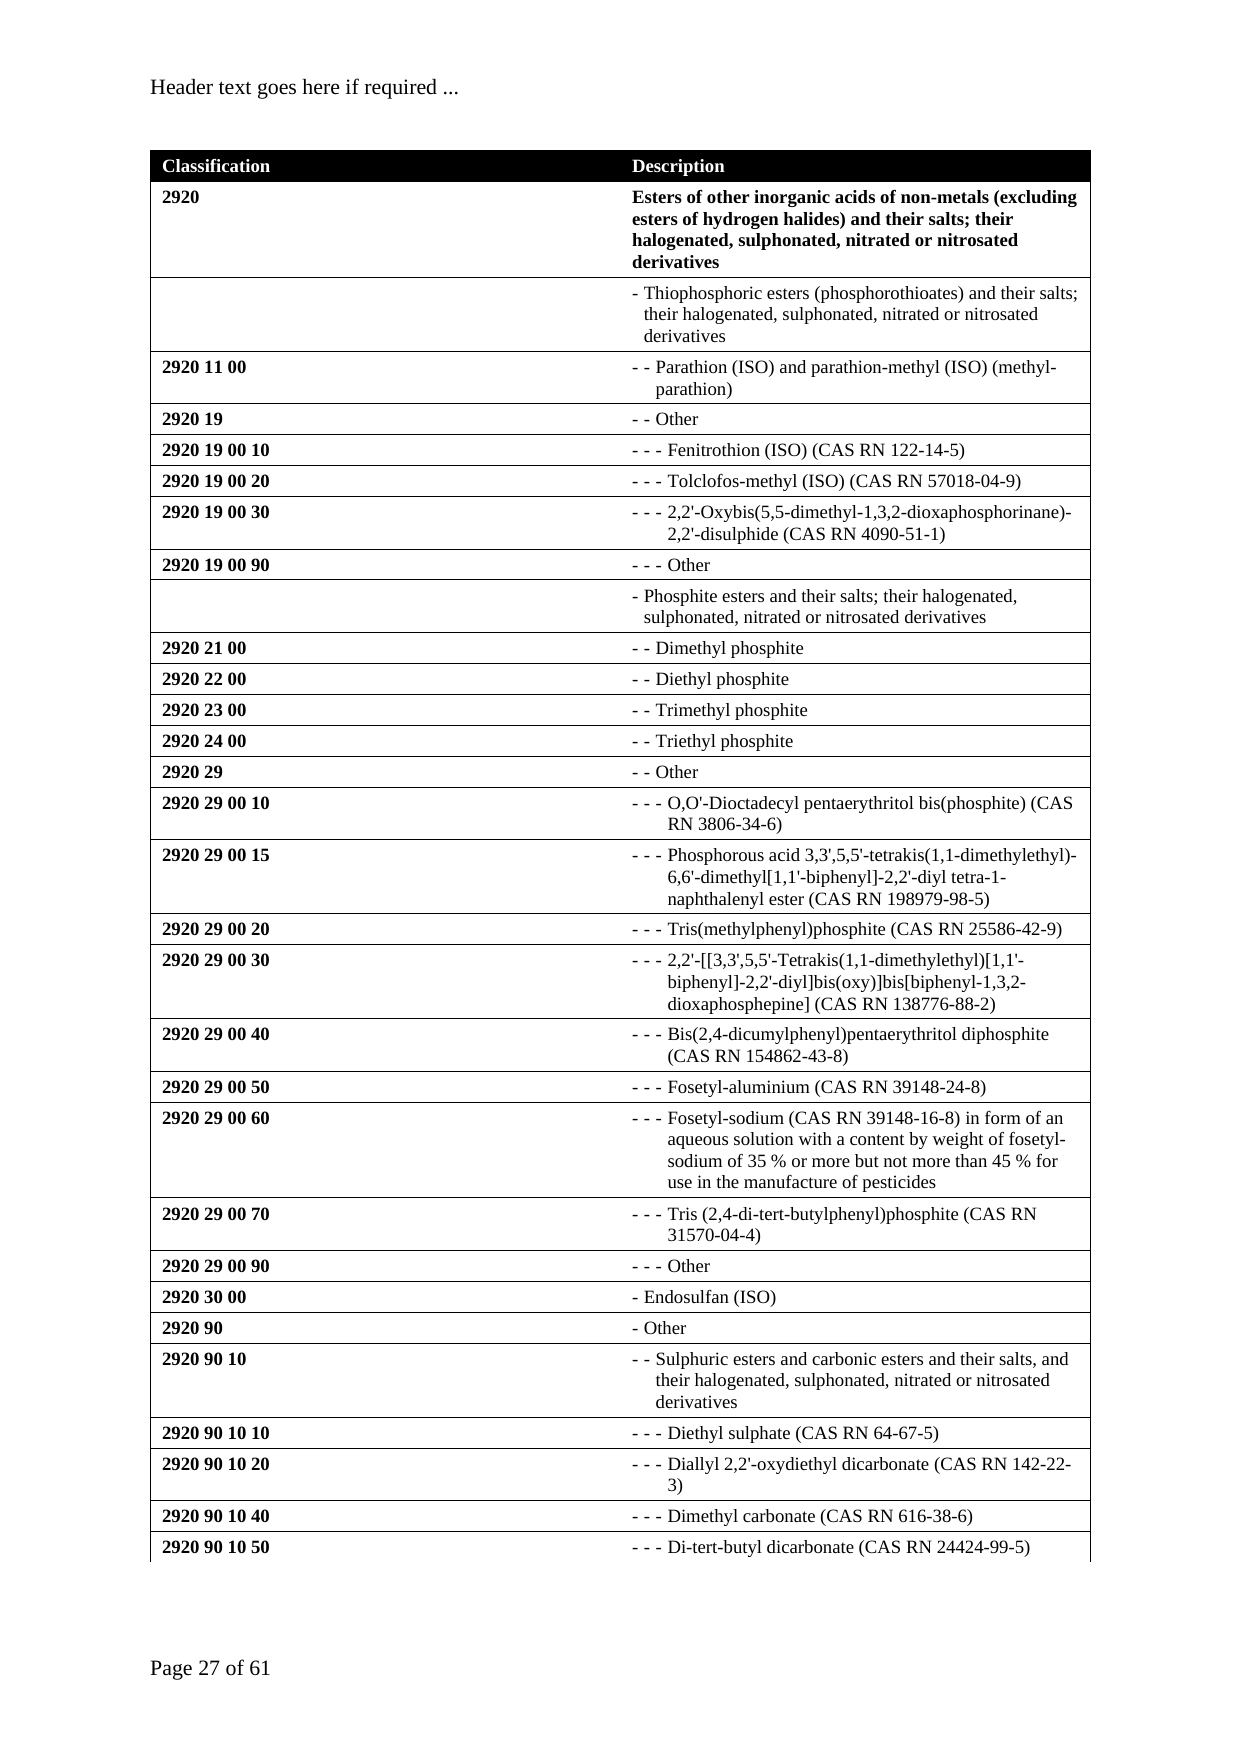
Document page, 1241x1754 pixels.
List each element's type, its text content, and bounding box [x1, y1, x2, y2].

table_cell - - Dimethyl phosphite [621, 633, 1090, 663]
table_cell [151, 278, 621, 351]
table_cell - - Other [621, 404, 1090, 434]
table_cell 2920 29 00 15 [151, 840, 621, 913]
table_cell - - Triethyl phosphite [621, 726, 1090, 756]
table_cell 2920 90 10 20 [151, 1449, 621, 1500]
table_cell - - Trimethyl phosphite [621, 695, 1090, 725]
table_cell - - Diethyl phosphite [621, 664, 1090, 694]
table_cell - - - Diethyl sulphate (CAS RN 64-67-5) [621, 1418, 1090, 1447]
table_cell 2920 30 00 [151, 1282, 621, 1312]
table_cell 2920 29 00 30 [151, 945, 621, 1018]
table_cell - Thiophosphoric esters (phosphorothioates) and their salts; their halogenated, sulphonated, nitrated or nitrosated derivatives [621, 278, 1090, 351]
table_cell 2920 29 00 60 [151, 1103, 621, 1197]
table_cell - - - Other [621, 1251, 1090, 1281]
table_cell - - - Di-tert-butyl dicarbonate (CAS RN 24424-99-5) [621, 1532, 1090, 1562]
table_cell - - - Bis(2,4-dicumylphenyl)pentaerythritol diphosphite (CAS RN 154862-43-8) [621, 1019, 1090, 1071]
table_cell 2920 29 00 90 [151, 1251, 621, 1281]
table_cell - Other [621, 1313, 1090, 1342]
table_cell 2920 22 00 [151, 664, 621, 694]
table_cell - - - O,O'-Dioctadecyl pentaerythritol bis(phosphite) (CAS RN 3806-34-6) [621, 788, 1090, 839]
table_cell [151, 580, 621, 632]
table_cell - - - Diallyl 2,2'-oxydiethyl dicarbonate (CAS RN 142-22-3) [621, 1449, 1090, 1500]
table_cell 2920 24 00 [151, 726, 621, 756]
table_cell - - - Tris(methylphenyl)phosphite (CAS RN 25586-42-9) [621, 914, 1090, 944]
table_cell 2920 19 00 90 [151, 550, 621, 579]
table_cell - - - Dimethyl carbonate (CAS RN 616-38-6) [621, 1501, 1090, 1531]
table_cell - - - Tris (2,4-di-tert-butylphenyl)phosphite (CAS RN 31570-04-4) [621, 1198, 1090, 1250]
table_cell 2920 19 00 20 [151, 466, 621, 496]
table_cell - Endosulfan (ISO) [621, 1282, 1090, 1312]
table_cell 2920 90 10 [151, 1344, 621, 1417]
table_cell Esters of other inorganic acids of non-metals (excluding esters of hydrogen halides) and their salts; their halogenated, sulphonated, nitrated or nitrosated derivatives [621, 182, 1090, 277]
table_cell - - - Tolclofos-methyl (ISO) (CAS RN 57018-04-9) [621, 466, 1090, 496]
table_cell 2920 29 00 70 [151, 1198, 621, 1250]
table_cell 2920 23 00 [151, 695, 621, 725]
table_cell 2920 29 00 10 [151, 788, 621, 839]
table_cell 2920 90 10 10 [151, 1418, 621, 1447]
table_cell - - - 2,2'-Oxybis(5,5-dimethyl-1,3,2-dioxaphosphorinane)-2,2'-disulphide (CAS RN 4090-51-1) [621, 497, 1090, 548]
table_cell 2920 90 10 50 [151, 1532, 621, 1562]
table_cell 2920 29 [151, 757, 621, 787]
table_cell - - Sulphuric esters and carbonic esters and their salts, and their halogenated, sulphonated, nitrated or nitrosated derivatives [621, 1344, 1090, 1417]
table_cell 2920 19 00 10 [151, 435, 621, 465]
table_cell 2920 90 [151, 1313, 621, 1342]
table_cell - - - Phosphorous acid 3,3',5,5'-tetrakis(1,1-dimethylethyl)-6,6'-dimethyl[1,1'-biphenyl]-2,2'-diyl tetra-1-naphthalenyl ester (CAS RN 198979-98-5) [621, 840, 1090, 913]
table_cell 2920 19 00 30 [151, 497, 621, 548]
table_cell 2920 [151, 182, 621, 277]
table_cell 2920 29 00 50 [151, 1072, 621, 1102]
table_header Description [621, 151, 1090, 181]
table_cell 2920 29 00 20 [151, 914, 621, 944]
table_header Classification [151, 151, 621, 181]
table_cell - - - Fenitrothion (ISO) (CAS RN 122-14-5) [621, 435, 1090, 465]
table_cell - - Parathion (ISO) and parathion-methyl (ISO) (methyl-parathion) [621, 352, 1090, 403]
table_cell - Phosphite esters and their salts; their halogenated, sulphonated, nitrated or nitrosated derivatives [621, 580, 1090, 632]
table_cell - - - Fosetyl-sodium (CAS RN 39148-16-8) in form of an aqueous solution with a content by weight of fosetyl-sodium of 35 % or more but not more than 45 % for use in the manufacture of pesticides [621, 1103, 1090, 1197]
table_cell 2920 29 00 40 [151, 1019, 621, 1071]
table_cell - - Other [621, 757, 1090, 787]
table_cell - - - Fosetyl-aluminium (CAS RN 39148-24-8) [621, 1072, 1090, 1102]
table_cell 2920 19 [151, 404, 621, 434]
table_cell - - - 2,2'-[[3,3',5,5'-Tetrakis(1,1-dimethylethyl)[1,1'-biphenyl]-2,2'-diyl]bis(oxy)]bis[biphenyl-1,3,2-dioxaphosphepine] (CAS RN 138776-88-2) [621, 945, 1090, 1018]
table_cell 2920 11 00 [151, 352, 621, 403]
table_cell 2920 90 10 40 [151, 1501, 621, 1531]
table_cell 2920 21 00 [151, 633, 621, 663]
table_cell - - - Other [621, 550, 1090, 579]
